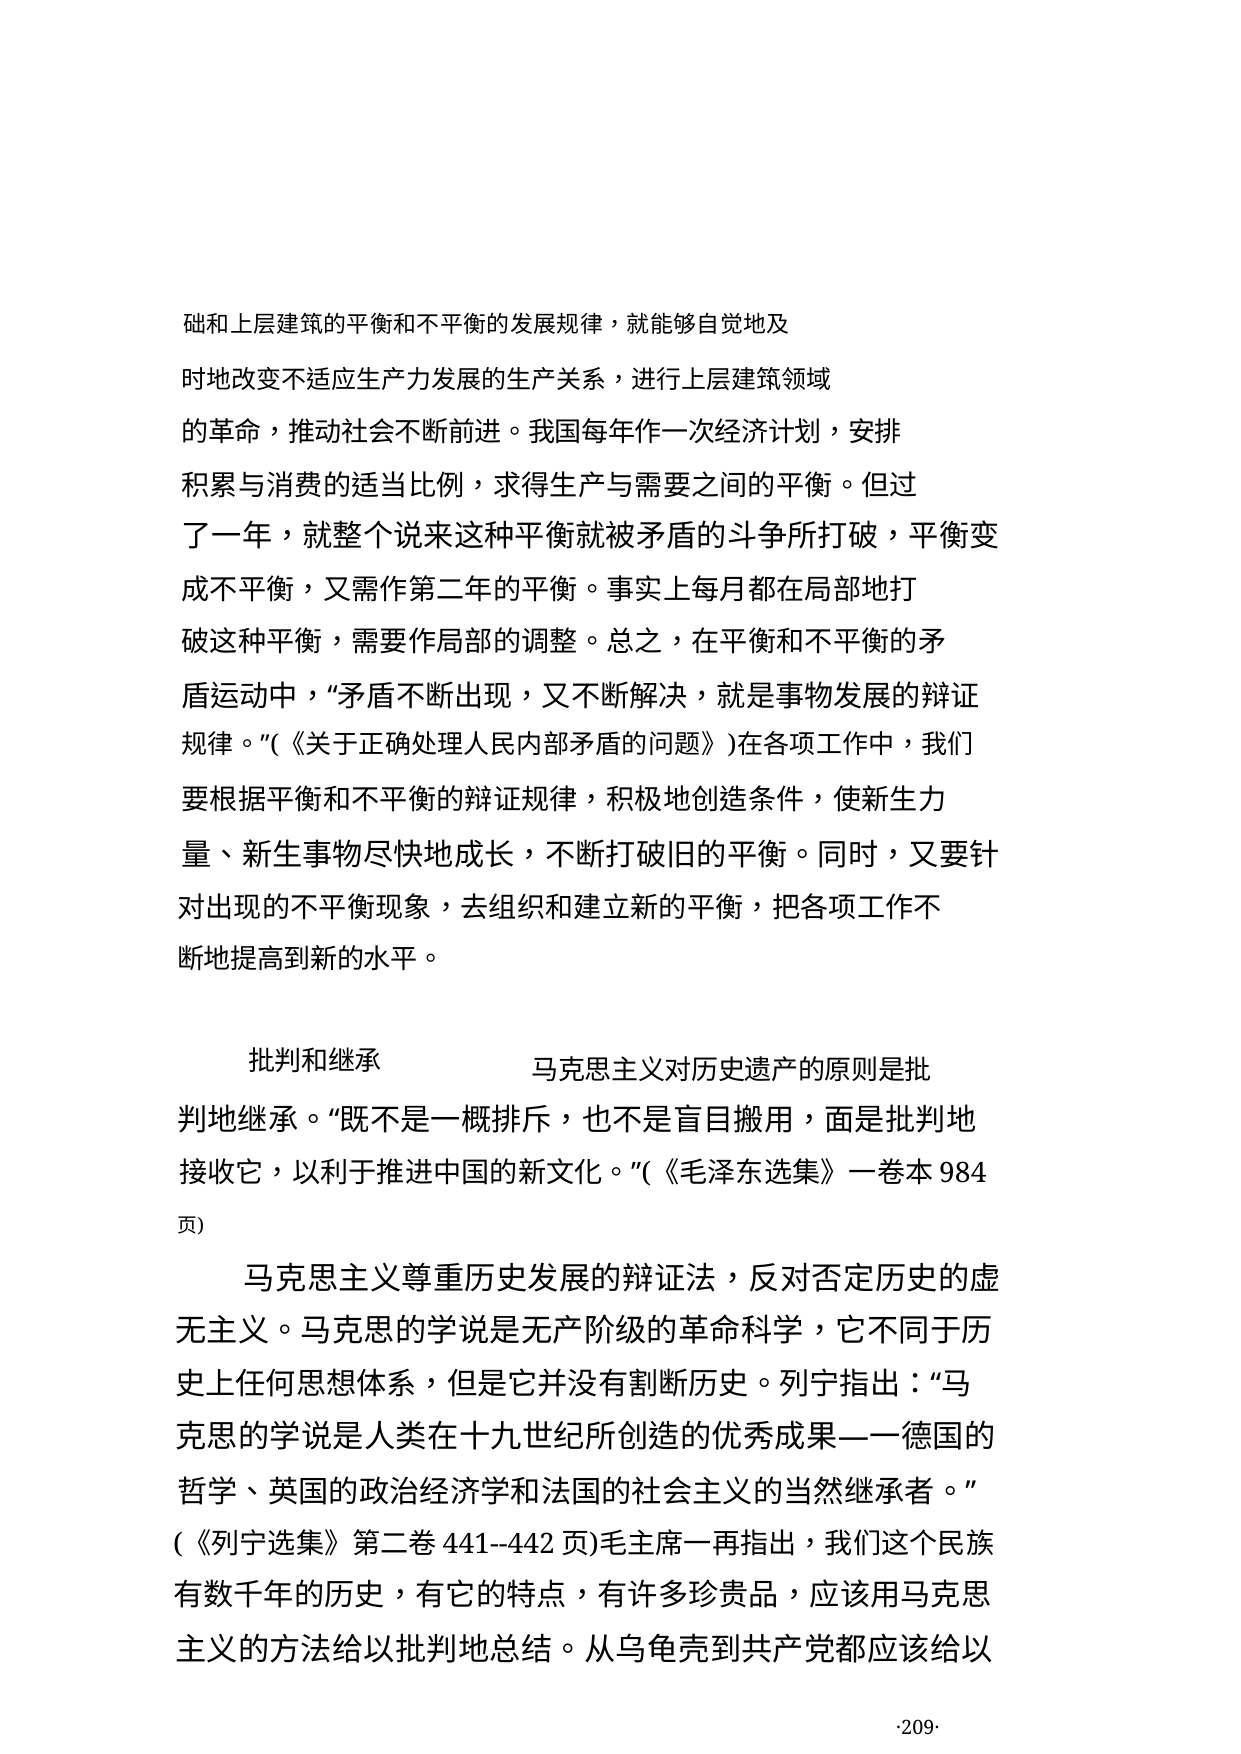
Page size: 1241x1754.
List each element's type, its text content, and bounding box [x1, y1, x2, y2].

text 破这种平衡，需要作局部的调整。总之，在平衡和不平衡的矛 [181, 629, 1124, 657]
text 批判和继承 [248, 1049, 422, 1076]
text 哲学、英国的政治经济学和法国的社会主义的当然继承者。” [177, 1479, 1118, 1509]
text 页) [177, 1216, 237, 1236]
text 时地改变不适应生产力发展的生产关系，进行上层建筑领域 [181, 368, 929, 393]
text 础和上层建筑的平衡和不平衡的发展规律，就能够自觉地及 [183, 314, 881, 337]
text ·209· [896, 1718, 996, 1738]
text (《列宁选集》第二卷441--442页)毛主席一再指出，我们这个民族 [173, 1531, 1118, 1559]
text 了一年，就整个说来这种平衡就被矛盾的斗争所打破，平衡变 [181, 522, 1124, 553]
text 对出现的不平衡现象，去组织和建立新的平衡，把各项工作不 [177, 895, 1124, 924]
text 成不平衡，又需作第二年的平衡。事实上每月都在局部地打 [181, 577, 1124, 605]
text 无主义。马克思的学说是无产阶级的革命科学，它不同于历 [175, 1316, 1124, 1348]
text 规律。”(《关于正确处理人民内部矛盾的问题》)在各项工作中，我们 [181, 733, 1121, 759]
text 接收它，以利于推进中国的新文化。”(《毛泽东选集》一卷本984 [179, 1160, 1122, 1188]
text 要根据平衡和不平衡的辩证规律，积极地创造条件，使新生力 [181, 787, 1061, 815]
text 判地继承。“既不是一概排斥，也不是盲目搬用，面是批判地 [177, 1106, 1117, 1136]
text 盾运动中，“矛盾不断出现，又不断解决，就是事物发展的辩证 [181, 683, 1121, 712]
text 马克思主义对历史遗产的原则是批 [531, 1058, 991, 1084]
text 史上任何思想体系，但是它并没有割断历史。列宁指出：“马 [175, 1370, 1124, 1401]
text 断地提高到新的水平。 [177, 947, 1124, 974]
text 有数千年的历史，有它的特点，有许多珍贵品，应该用马克思 [173, 1581, 1118, 1611]
text 量、新生事物尽快地成长，不断打破旧的平衡。同时，又要针 [181, 841, 1124, 871]
text 积累与消费的适当比例，求得生产与需要之间的平衡。但过 [181, 472, 1124, 501]
text 马克思主义尊重历史发展的辩证法，反对否定历史的虚 [244, 1264, 1124, 1296]
text 克思的学说是人类在十九世纪所创造的优秀成果―一德国的 [175, 1422, 1124, 1454]
text 的革命，推动社会不断前进。我国每年作一次经济计划，安排 [181, 420, 1124, 447]
text 主义的方法给以批判地总结。从乌龟壳到共产党都应该给以 [175, 1635, 1115, 1666]
